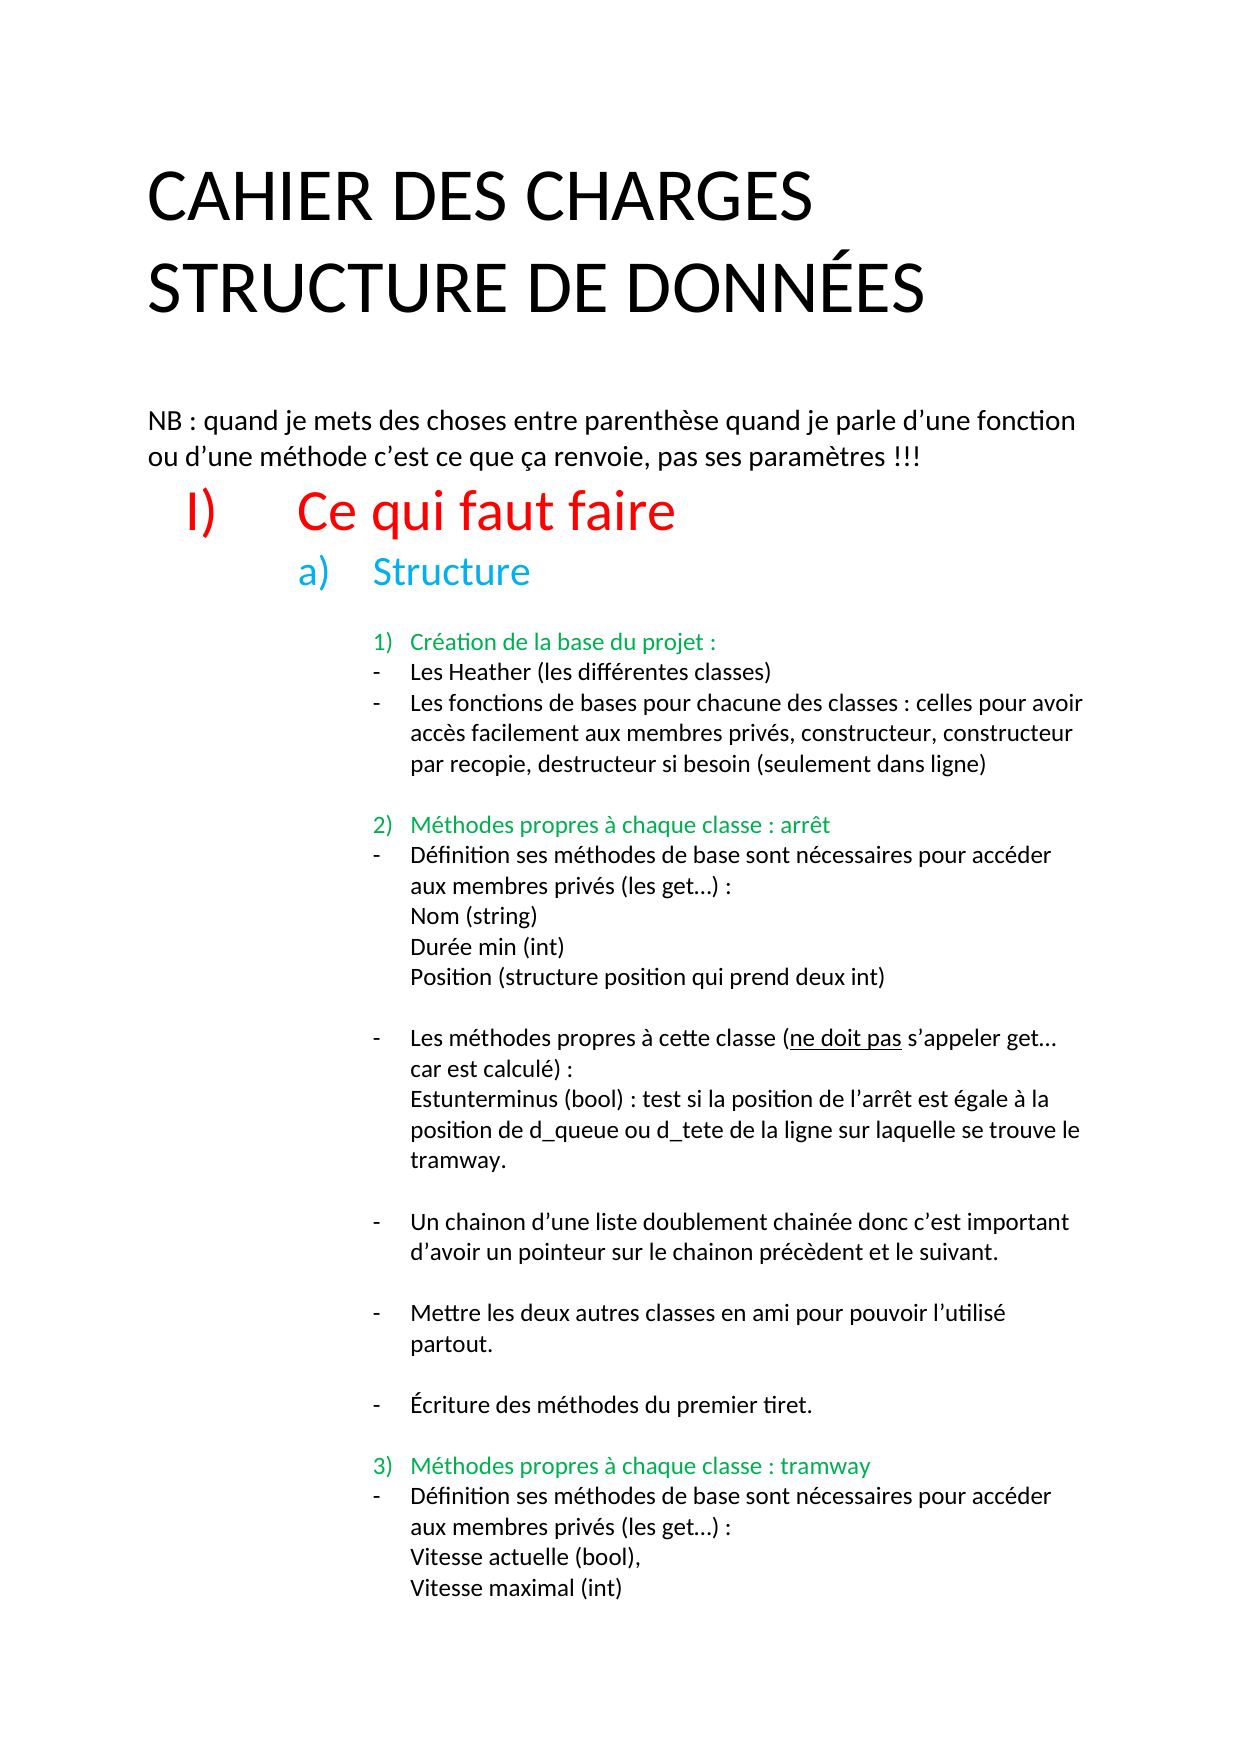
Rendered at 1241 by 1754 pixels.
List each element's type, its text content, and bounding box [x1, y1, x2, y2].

list Structure [298, 544, 1093, 595]
list Méthodes propres à chaque classe : arrêt [373, 809, 1093, 839]
list Vitesse actuelle (bool), [410, 1541, 1093, 1572]
list Nom (string) [410, 901, 1093, 931]
list Estunterminus (bool) : test si la position de l’arrêt est égale à la position de d_queue ou d_tete de la ligne sur laquelle se trouve le tramway. [410, 1084, 1093, 1175]
list Ce qui faut faire [185, 473, 1093, 544]
list Un chainon d’une liste doublement chainée donc c’est important d’avoir un pointeur sur le chainon précèdent et le suivant. [373, 1206, 1093, 1267]
list Les méthodes propres à cette classe (ne doit pas s’appeler get… car est calculé) : [373, 1023, 1093, 1084]
list Écriture des méthodes du premier tiret. [373, 1389, 1093, 1419]
text CAHIER DES CHARGES STRUCTURE DE DONNÉES [148, 148, 1093, 331]
list Création de la base du projet : [373, 626, 1093, 656]
list Durée min (int) [410, 931, 1093, 962]
list Position (structure position qui prend deux int) [410, 962, 1093, 992]
text NB : quand je mets des choses entre parenthèse quand je parle d’une fonction ou d’une méthode c’est ce que ça renvoie, pas ses paramètres !!! [148, 402, 1093, 473]
list Mettre les deux autres classes en ami pour pouvoir l’utilisé partout. [373, 1297, 1093, 1358]
list Définition ses méthodes de base sont nécessaires pour accéder aux membres privés (les get…) : [373, 1480, 1093, 1541]
list Les Heather (les différentes classes) [373, 656, 1093, 687]
list Méthodes propres à chaque classe : tramway [373, 1450, 1093, 1480]
list Définition ses méthodes de base sont nécessaires pour accéder aux membres privés (les get…) : [373, 839, 1093, 901]
list Les fonctions de bases pour chacune des classes : celles pour avoir accès facilement aux membres privés, constructeur, constructeur par recopie, destructeur si besoin (seulement dans ligne) [373, 687, 1093, 778]
list Vitesse maximal (int) [410, 1572, 1093, 1602]
